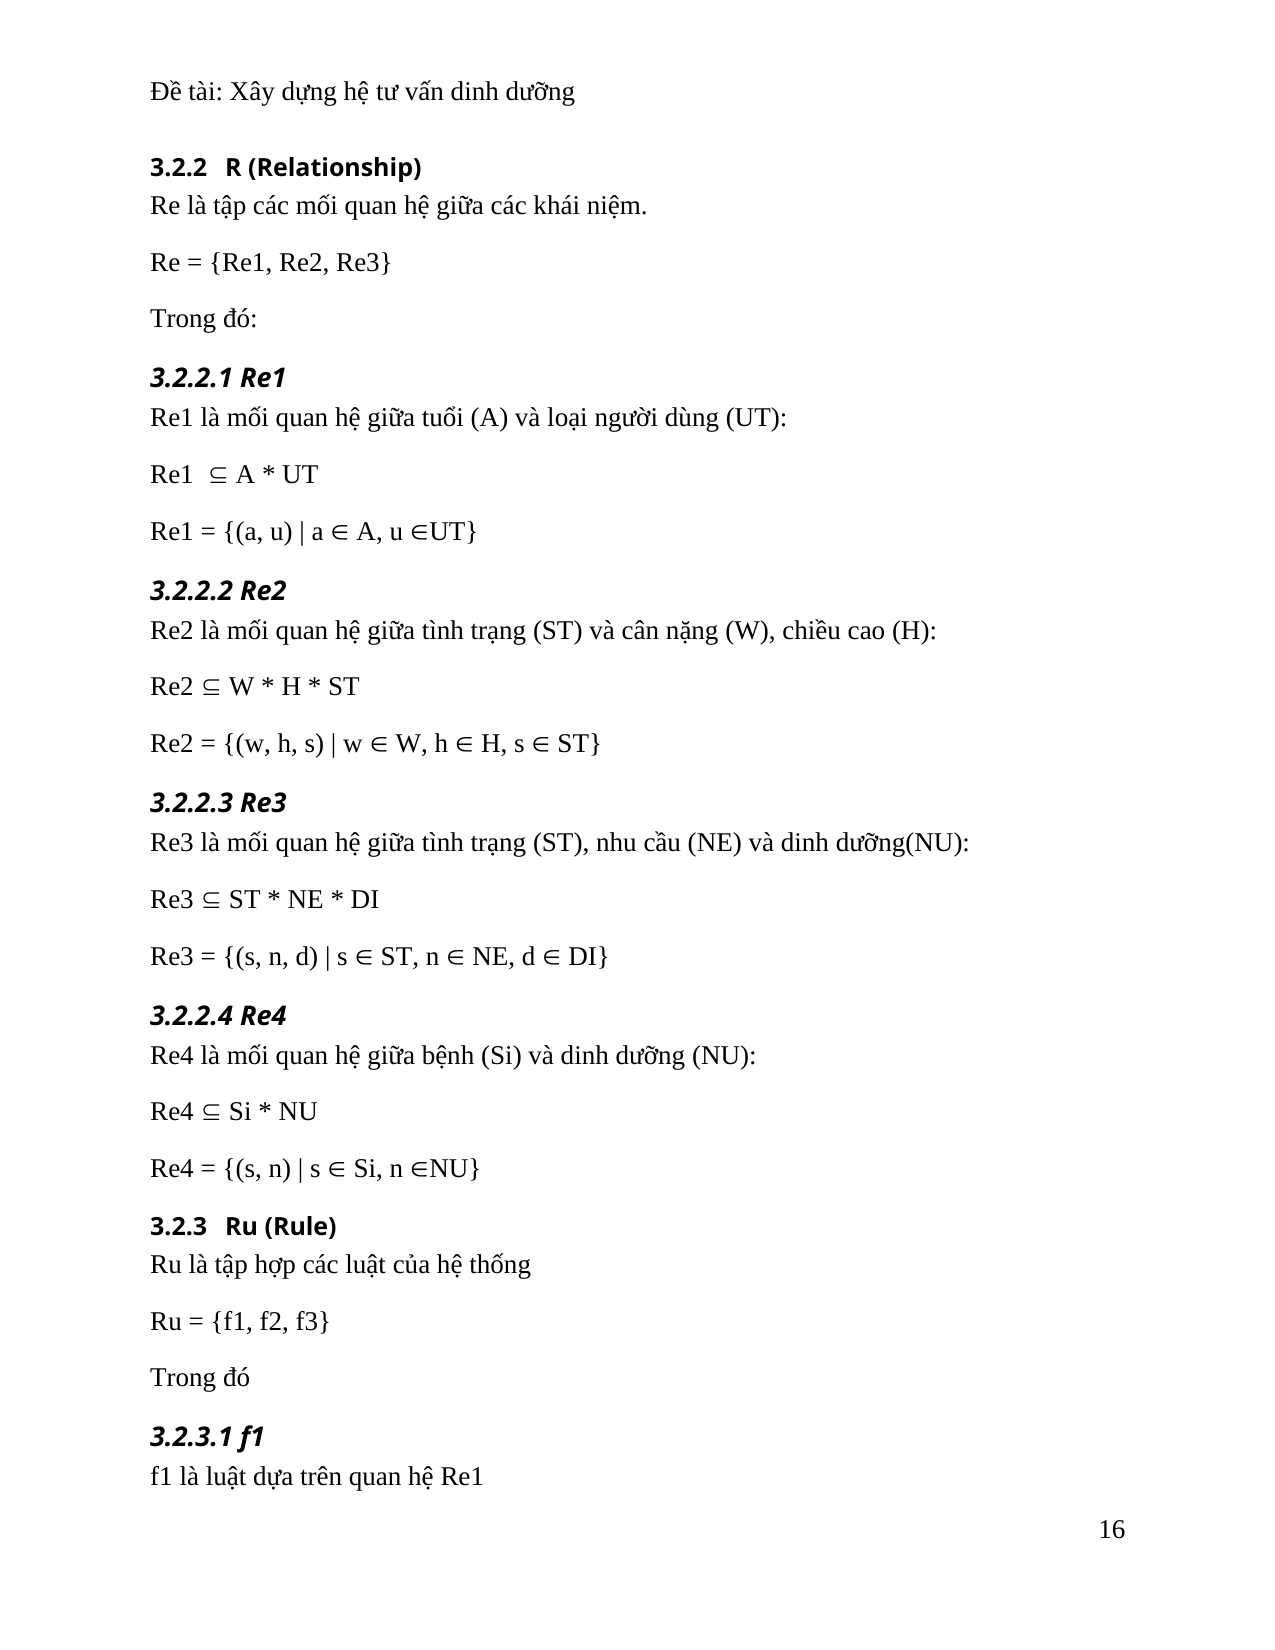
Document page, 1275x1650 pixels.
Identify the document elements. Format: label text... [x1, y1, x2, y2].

subtitle Ru (Rule) [150, 1209, 1125, 1243]
text Re4 là mối quan hệ giữa bệnh (Si) và dinh dưỡng (NU): [150, 1039, 1125, 1070]
subtitle Re2 [150, 571, 1125, 608]
text Re1 là mối quan hệ giữa tuổi (A) và loại người dùng (UT): [150, 401, 1125, 432]
text Re4 Si * NU [150, 1095, 1125, 1127]
text Re4 = {(s, n) | s Si, n NU} [150, 1152, 1125, 1183]
subtitle Re1 [150, 359, 1125, 396]
subtitle Re4 [150, 996, 1125, 1033]
text Re3 = {(s, n, d) | s ST, n NE, d DI} [150, 939, 1125, 971]
subtitle R (Relationship) [150, 150, 1125, 184]
text Ru là tập hợp các luật của hệ thống [150, 1248, 1125, 1279]
text f1 là luật dựa trên quan hệ Re1 [150, 1460, 1125, 1491]
text Re2 = {(w, h, s) | w W, h H, s ST} [150, 727, 1125, 758]
text Re3 ST * NE * DI [150, 883, 1125, 914]
text Re3 là mối quan hệ giữa tình trạng (ST), nhu cầu (NE) và dinh dưỡng(NU): [150, 826, 1125, 857]
text Ru = {f1, f2, f3} [150, 1304, 1125, 1336]
text Re2 W * H * ST [150, 670, 1125, 702]
text Trong đó [150, 1361, 1125, 1392]
text Re2 là mối quan hệ giữa tình trạng (ST) và cân nặng (W), chiều cao (H): [150, 614, 1125, 645]
subtitle Re3 [150, 784, 1125, 821]
subtitle f1 [150, 1418, 1125, 1454]
text Re = {Re1, Re2, Re3} [150, 246, 1125, 277]
text Re là tập các mối quan hệ giữa các khái niệm. [150, 189, 1125, 220]
text Re1 A * UT [150, 458, 1125, 489]
text Trong đó: [150, 302, 1125, 333]
text Re1 = {(a, u) | a A, u UT} [150, 514, 1125, 546]
